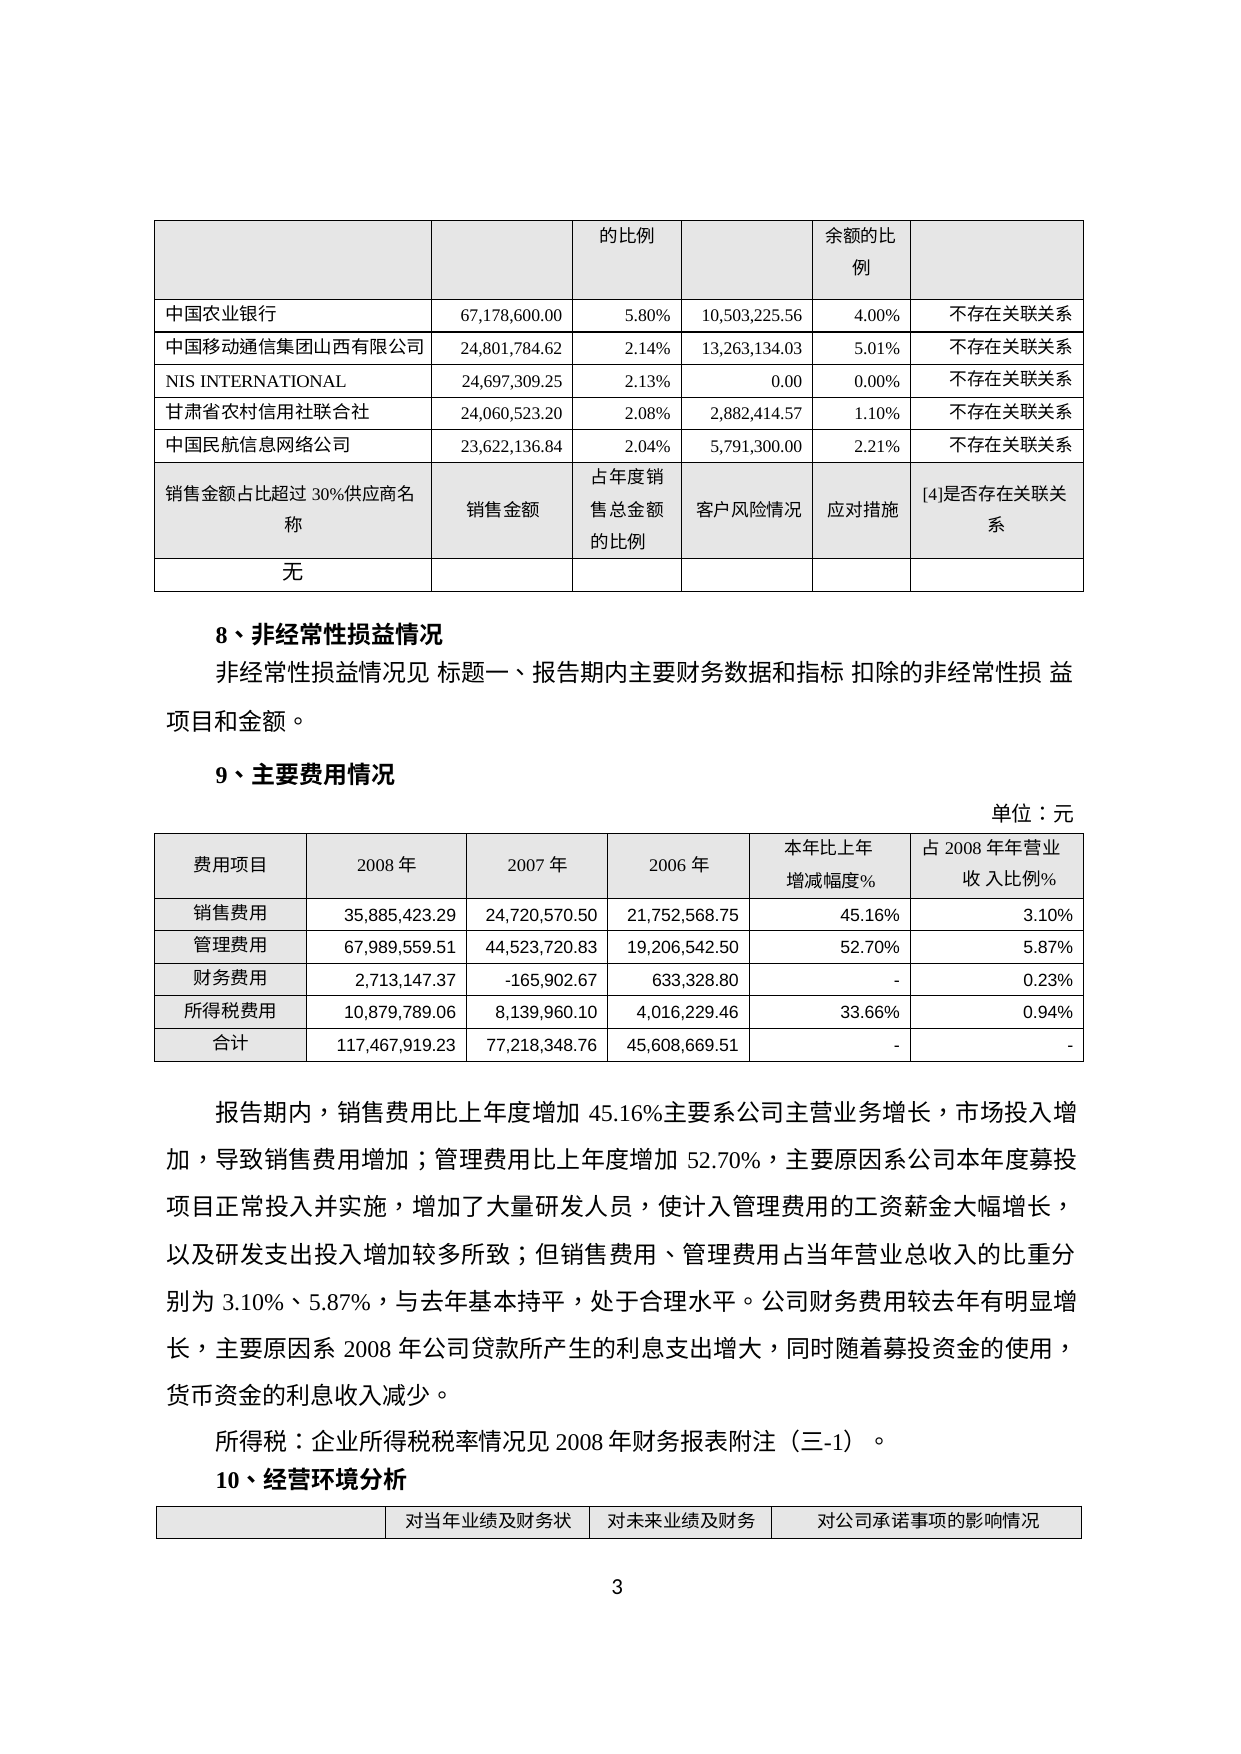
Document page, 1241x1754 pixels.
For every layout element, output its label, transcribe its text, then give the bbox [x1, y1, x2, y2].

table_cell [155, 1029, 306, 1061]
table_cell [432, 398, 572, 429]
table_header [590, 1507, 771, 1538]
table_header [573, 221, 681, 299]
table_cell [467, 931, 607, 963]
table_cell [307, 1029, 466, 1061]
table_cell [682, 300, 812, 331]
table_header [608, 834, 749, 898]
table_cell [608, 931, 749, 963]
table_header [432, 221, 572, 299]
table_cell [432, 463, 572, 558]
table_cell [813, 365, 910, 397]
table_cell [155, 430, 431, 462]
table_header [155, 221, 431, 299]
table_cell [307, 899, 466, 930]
subtitle 10、经营环境分析 [215, 1463, 1086, 1495]
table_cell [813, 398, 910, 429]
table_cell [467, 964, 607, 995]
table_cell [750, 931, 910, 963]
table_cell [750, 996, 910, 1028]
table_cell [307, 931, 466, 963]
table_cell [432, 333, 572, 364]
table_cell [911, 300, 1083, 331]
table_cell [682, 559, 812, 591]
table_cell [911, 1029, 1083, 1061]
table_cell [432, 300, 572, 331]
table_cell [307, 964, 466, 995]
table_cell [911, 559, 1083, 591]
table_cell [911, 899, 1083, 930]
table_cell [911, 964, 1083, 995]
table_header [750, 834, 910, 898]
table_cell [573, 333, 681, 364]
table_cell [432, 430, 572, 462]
text 所得税：企业所得税税率情况见2008年财务报表附注（三-1）。 [215, 1426, 1086, 1456]
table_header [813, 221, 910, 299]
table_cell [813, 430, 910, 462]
text 非经常性损益情况见 标题一、报告期内主要财务数据和指标 扣除的非经常性损 益项目和金额。 [166, 656, 1086, 738]
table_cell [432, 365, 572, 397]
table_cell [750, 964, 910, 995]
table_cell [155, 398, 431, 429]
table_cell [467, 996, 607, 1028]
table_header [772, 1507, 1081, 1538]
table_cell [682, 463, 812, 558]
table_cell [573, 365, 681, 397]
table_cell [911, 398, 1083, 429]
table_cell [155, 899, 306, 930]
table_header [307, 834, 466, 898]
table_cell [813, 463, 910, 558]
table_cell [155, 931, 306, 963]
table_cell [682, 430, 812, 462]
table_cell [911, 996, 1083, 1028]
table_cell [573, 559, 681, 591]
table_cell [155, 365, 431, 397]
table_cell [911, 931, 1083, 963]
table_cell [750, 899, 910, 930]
subtitle 9、主要费用情况 [215, 758, 1086, 791]
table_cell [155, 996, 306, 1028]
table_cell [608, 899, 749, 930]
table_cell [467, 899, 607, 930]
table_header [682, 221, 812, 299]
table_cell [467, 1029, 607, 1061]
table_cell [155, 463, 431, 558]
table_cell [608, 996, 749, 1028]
text 报告期内，销售费用比上年度增加 45.16%主要系公司主营业务增长，市场投入增 加，导致销售费用增加；管理费用比上年度增加 52.70%，主要原因系公司本年度募投 项目正常投入并实施，增加了大量研发人员，使计入管理费用的工资薪金大幅增长， 以及研发支出投入增加较多所致；但销售费用、管理费用占当年营业总收入的比重分 别为 3.10%、5.87%，与去年基本持平，处于合理水平。公司财务费用较去年有明显增 长，主要原因系 2008 年公司贷款所产生的利息支出增大，同时随着募投资金的使用， 货币资金的利息收入减少。 [166, 1096, 1079, 1412]
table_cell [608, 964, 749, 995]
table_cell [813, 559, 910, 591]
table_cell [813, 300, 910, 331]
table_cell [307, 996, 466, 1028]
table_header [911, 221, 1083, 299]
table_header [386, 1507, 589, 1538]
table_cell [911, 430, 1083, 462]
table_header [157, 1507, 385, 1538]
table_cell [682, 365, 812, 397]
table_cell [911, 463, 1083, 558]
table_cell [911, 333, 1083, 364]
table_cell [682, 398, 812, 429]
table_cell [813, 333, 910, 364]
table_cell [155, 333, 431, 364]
text 单位：元 [144, 799, 1074, 828]
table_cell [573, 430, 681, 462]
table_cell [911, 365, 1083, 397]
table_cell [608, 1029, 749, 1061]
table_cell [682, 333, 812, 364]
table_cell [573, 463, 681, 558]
subtitle 8、非经常性损益情况 [215, 617, 1086, 650]
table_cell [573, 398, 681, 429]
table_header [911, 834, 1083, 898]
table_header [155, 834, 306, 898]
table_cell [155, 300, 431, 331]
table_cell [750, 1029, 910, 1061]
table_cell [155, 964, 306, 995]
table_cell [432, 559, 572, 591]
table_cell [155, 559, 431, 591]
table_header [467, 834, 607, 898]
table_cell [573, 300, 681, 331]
